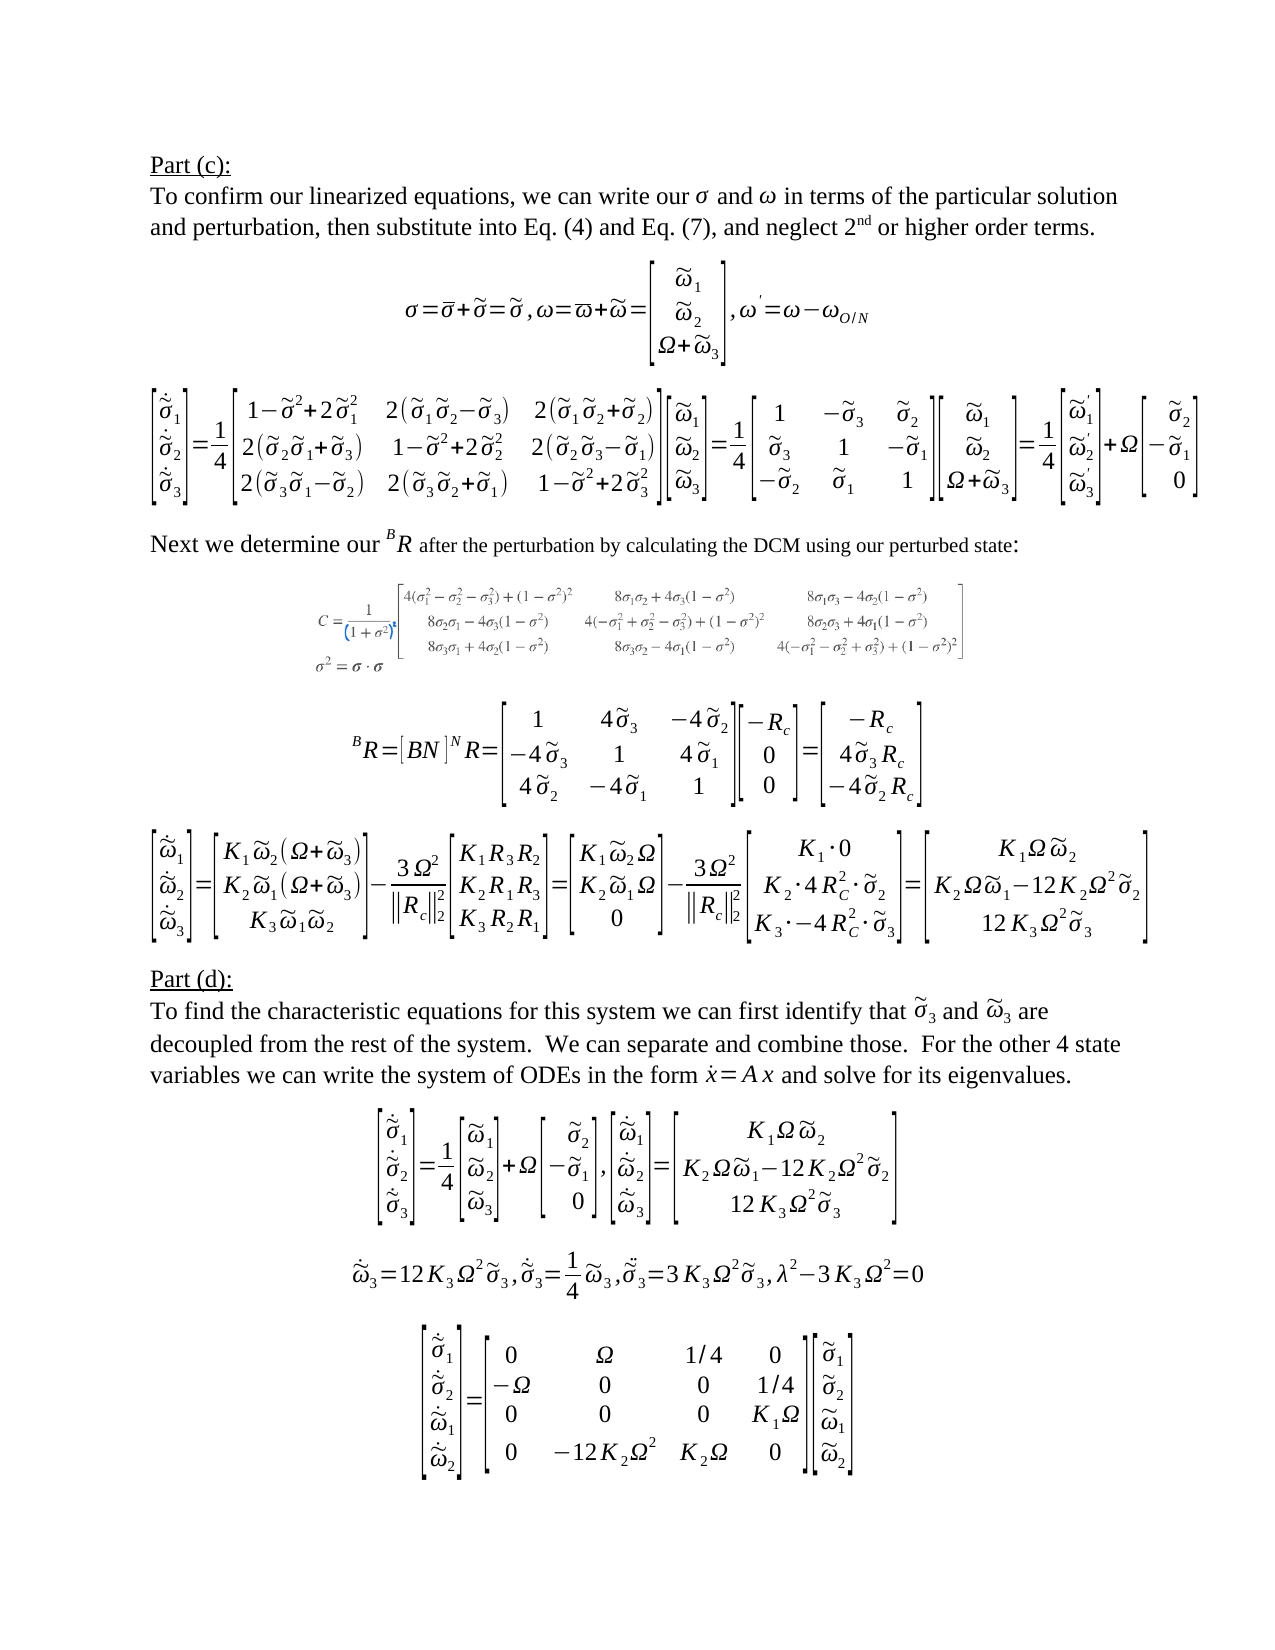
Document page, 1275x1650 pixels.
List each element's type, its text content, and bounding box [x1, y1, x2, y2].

text Part (d): [150, 964, 1125, 993]
picture [312, 579, 963, 682]
text To confirm our linearized equations, we can write our and in terms of the particular solution and perturbation, then substitute into Eq. (4) and Eq. (7), and neglect 2nd or higher order terms. [150, 181, 1125, 241]
text Part (c): [150, 150, 1125, 179]
text Next we determine our after the perturbation by calculating the DCM using our perturbed state: [150, 526, 1125, 561]
text To find the characteristic equations for this system we can first identify that and are decoupled from the rest of the system. We can separate and combine those. For the other 4 state variables we can write the system of ODEs in the form and solve for its eigenvalues. [150, 995, 1125, 1089]
